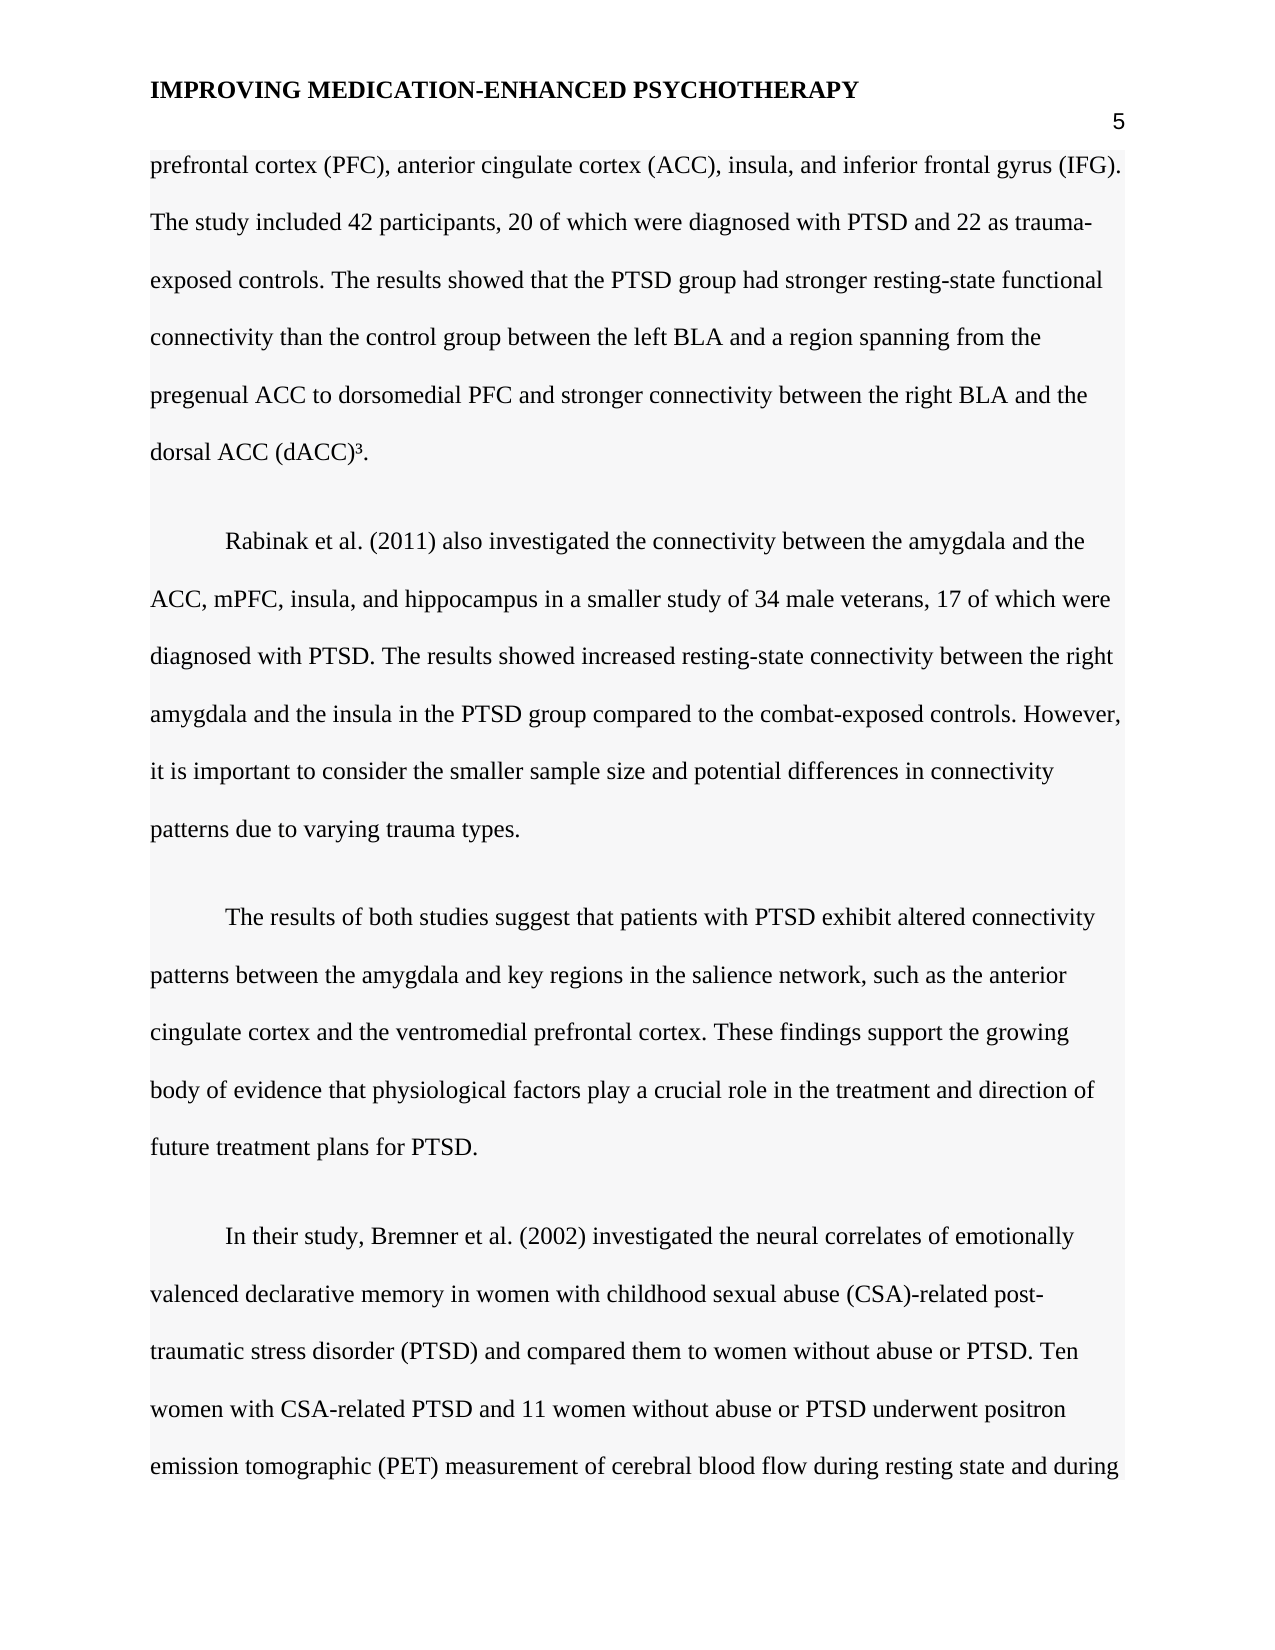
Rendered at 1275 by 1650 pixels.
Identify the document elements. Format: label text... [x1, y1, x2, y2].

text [150, 1221, 1125, 1480]
text Rabinak et al. (2011) also investigated the connectivity between the amygdala and the ACC, mPFC, insula, and hippocampus in a smaller study of 34 male veterans, 17 of which were diagnosed with PTSD. The results showed increased resting-state connectivity between the right amygdala and the insula in the PTSD group compared to the combat-exposed controls. However, it is important to consider the smaller sample size and potential differences in connectivity patterns due to varying trauma types. [150, 526, 1125, 842]
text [150, 150, 1125, 466]
text The results of both studies suggest that patients with PTSD exhibit altered connectivity patterns between the amygdala and key regions in the salience network, such as the anterior cingulate cortex and the ventromedial prefrontal cortex. These findings support the growing body of evidence that physiological factors play a crucial role in the treatment and direction of future treatment plans for PTSD. [150, 902, 1125, 1161]
